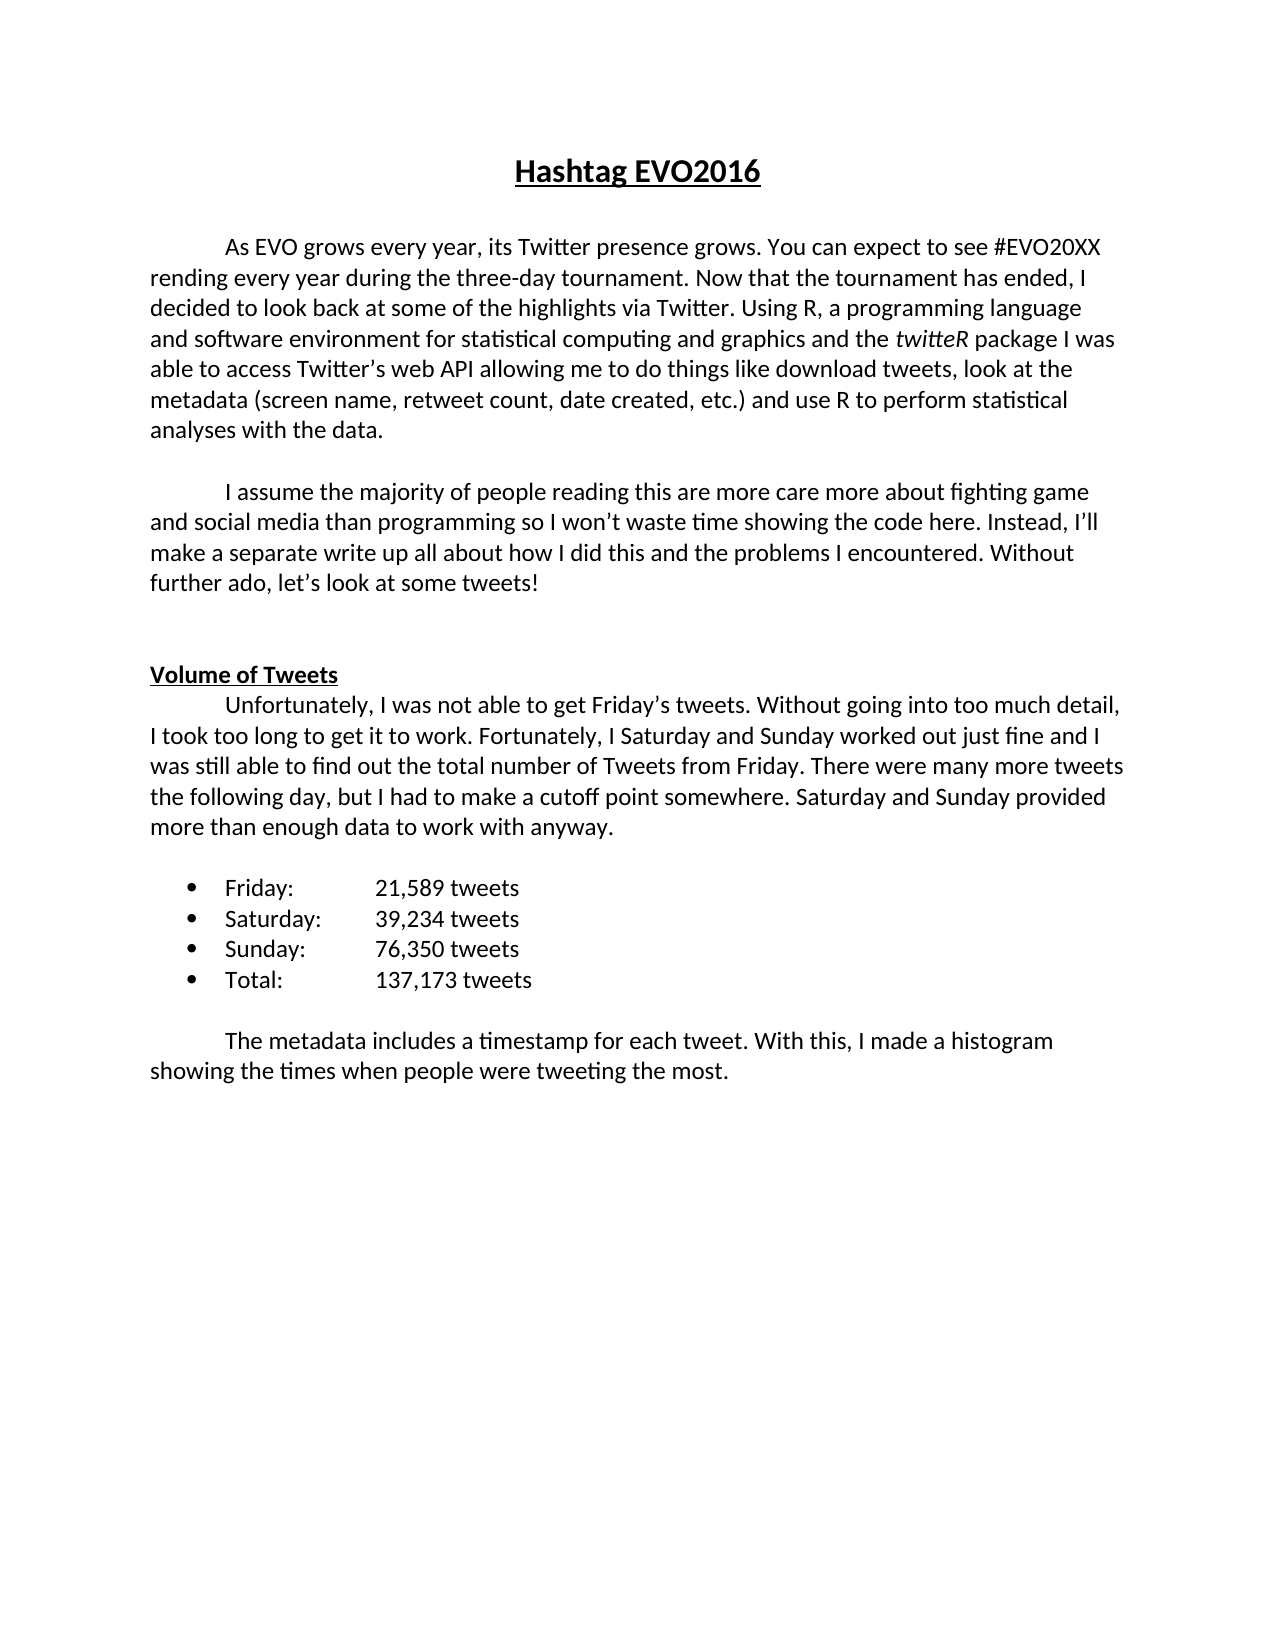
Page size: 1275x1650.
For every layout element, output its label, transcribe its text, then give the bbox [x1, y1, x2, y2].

text Volume of Tweets [150, 659, 1125, 689]
text The metadata includes a timestamp for each tweet. With this, I made a histogram showing the times when people were tweeting the most. [150, 1025, 1125, 1086]
list Sunday: 76,350 tweets [187, 933, 1125, 964]
list Friday: 21,589 tweets [187, 872, 1125, 903]
list Saturday: 39,234 tweets [187, 903, 1125, 933]
text Hashtag EVO2016 [150, 150, 1125, 191]
text As EVO grows every year, its Twitter presence grows. You can expect to see #EVO20XX rending every year during the three-day tournament. Now that the tournament has ended, I decided to look back at some of the highlights via Twitter. Using R, a programming language and software environment for statistical computing and graphics and the twitteR package I was able to access Twitter’s web API allowing me to do things like download tweets, look at the metadata (screen name, retweet count, date created, etc.) and use R to perform statistical analyses with the data. [150, 231, 1125, 445]
text I assume the majority of people reading this are more care more about fighting game and social media than programming so I won’t waste time showing the code here. Instead, I’ll make a separate write up all about how I did this and the problems I encountered. Without further ado, let’s look at some tweets! [150, 476, 1125, 598]
text Unfortunately, I was not able to get Friday’s tweets. Without going into too much detail, I took too long to get it to work. Fortunately, I Saturday and Sunday worked out just fine and I was still able to find out the total number of Tweets from Friday. There were many more tweets the following day, but I had to make a cutoff point somewhere. Saturday and Sunday provided more than enough data to work with anyway. [150, 689, 1125, 842]
list Total: 137,173 tweets [187, 964, 1125, 994]
